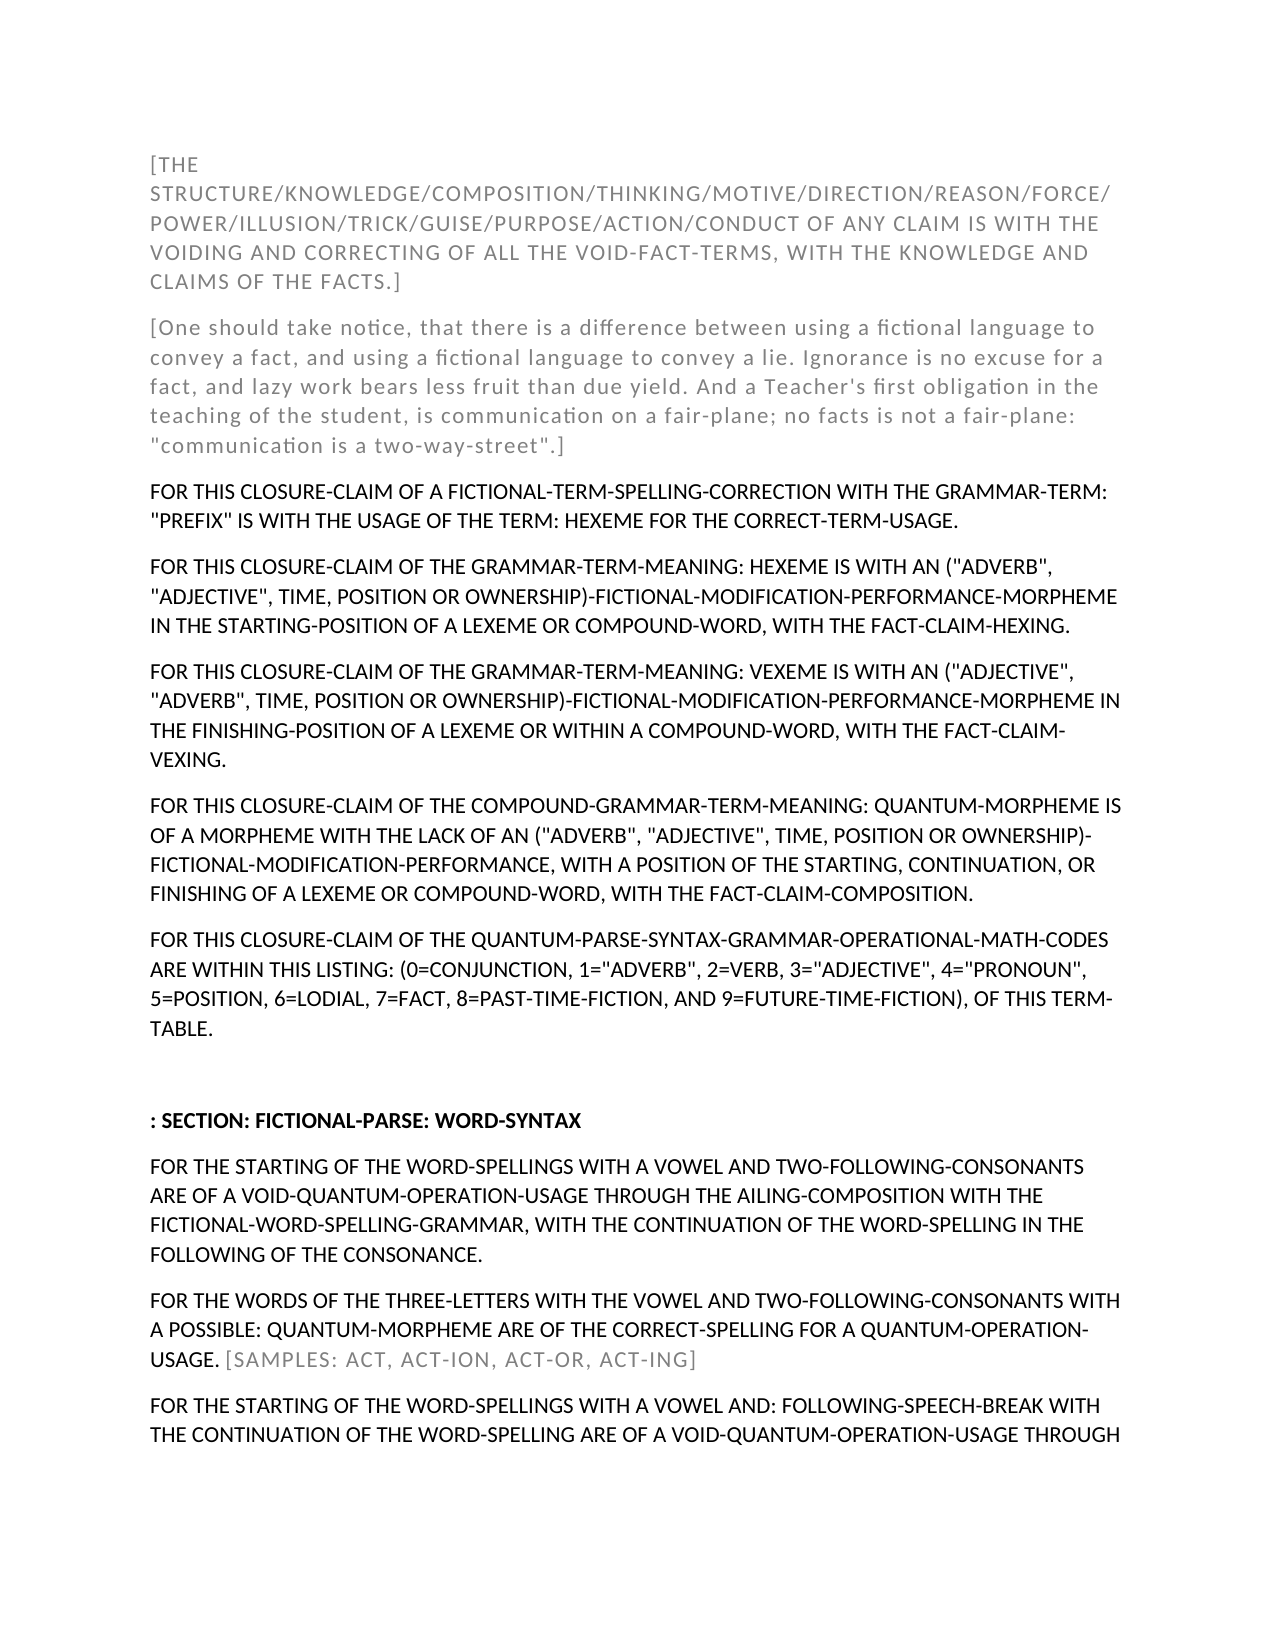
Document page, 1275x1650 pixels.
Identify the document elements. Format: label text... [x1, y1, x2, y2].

text FOR THIS CLOSURE-CLAIM OF THE GRAMMAR-TERM-MEANING: HEXEME IS WITH AN ("ADVERB", "ADJECTIVE", TIME, POSITION OR OWNERSHIP)-FICTIONAL-MODIFICATION-PERFORMANCE-MORPHEME IN THE STARTING-POSITION OF A LEXEME OR COMPOUND-WORD, WITH THE FACT-CLAIM-HEXING. [150, 552, 1125, 639]
text FOR THE WORDS OF THE THREE-LETTERS WITH THE VOWEL AND TWO-FOLLOWING-CONSONANTS WITH A POSSIBLE: QUANTUM-MORPHEME ARE OF THE CORRECT-SPELLING FOR A QUANTUM-OPERATION-USAGE. [SAMPLES: ACT, ACT-ION, ACT-OR, ACT-ING] [150, 1286, 1125, 1373]
text FOR THIS CLOSURE-CLAIM OF THE GRAMMAR-TERM-MEANING: VEXEME IS WITH AN ("ADJECTIVE", "ADVERB", TIME, POSITION OR OWNERSHIP)-FICTIONAL-MODIFICATION-PERFORMANCE-MORPHEME IN THE FINISHING-POSITION OF A LEXEME OR WITHIN A COMPOUND-WORD, WITH THE FACT-CLAIM-VEXING. [150, 657, 1125, 773]
text : SECTION: FICTIONAL-PARSE: WORD-SYNTAX [150, 1106, 1125, 1134]
text FOR THIS CLOSURE-CLAIM OF THE COMPOUND-GRAMMAR-TERM-MEANING: QUANTUM-MORPHEME IS OF A MORPHEME WITH THE LACK OF AN ("ADVERB", "ADJECTIVE", TIME, POSITION OR OWNERSHIP)-FICTIONAL-MODIFICATION-PERFORMANCE, WITH A POSITION OF THE STARTING, CONTINUATION, OR FINISHING OF A LEXEME OR COMPOUND-WORD, WITH THE FACT-CLAIM-COMPOSITION. [150, 791, 1125, 908]
text FOR THIS CLOSURE-CLAIM OF THE QUANTUM-PARSE-SYNTAX-GRAMMAR-OPERATIONAL-MATH-CODES ARE WITHIN THIS LISTING: (0=CONJUNCTION, 1="ADVERB", 2=VERB, 3="ADJECTIVE", 4="PRONOUN", 5=POSITION, 6=LODIAL, 7=FACT, 8=PAST-TIME-FICTION, AND 9=FUTURE-TIME-FICTION), OF THIS TERM-TABLE. [150, 926, 1125, 1042]
text FOR THE STARTING OF THE WORD-SPELLINGS WITH A VOWEL AND TWO-FOLLOWING-CONSONANTS ARE OF A VOID-QUANTUM-OPERATION-USAGE THROUGH THE AILING-COMPOSITION WITH THE FICTIONAL-WORD-SPELLING-GRAMMAR, WITH THE CONTINUATION OF THE WORD-SPELLING IN THE FOLLOWING OF THE CONSONANCE. [150, 1152, 1125, 1268]
